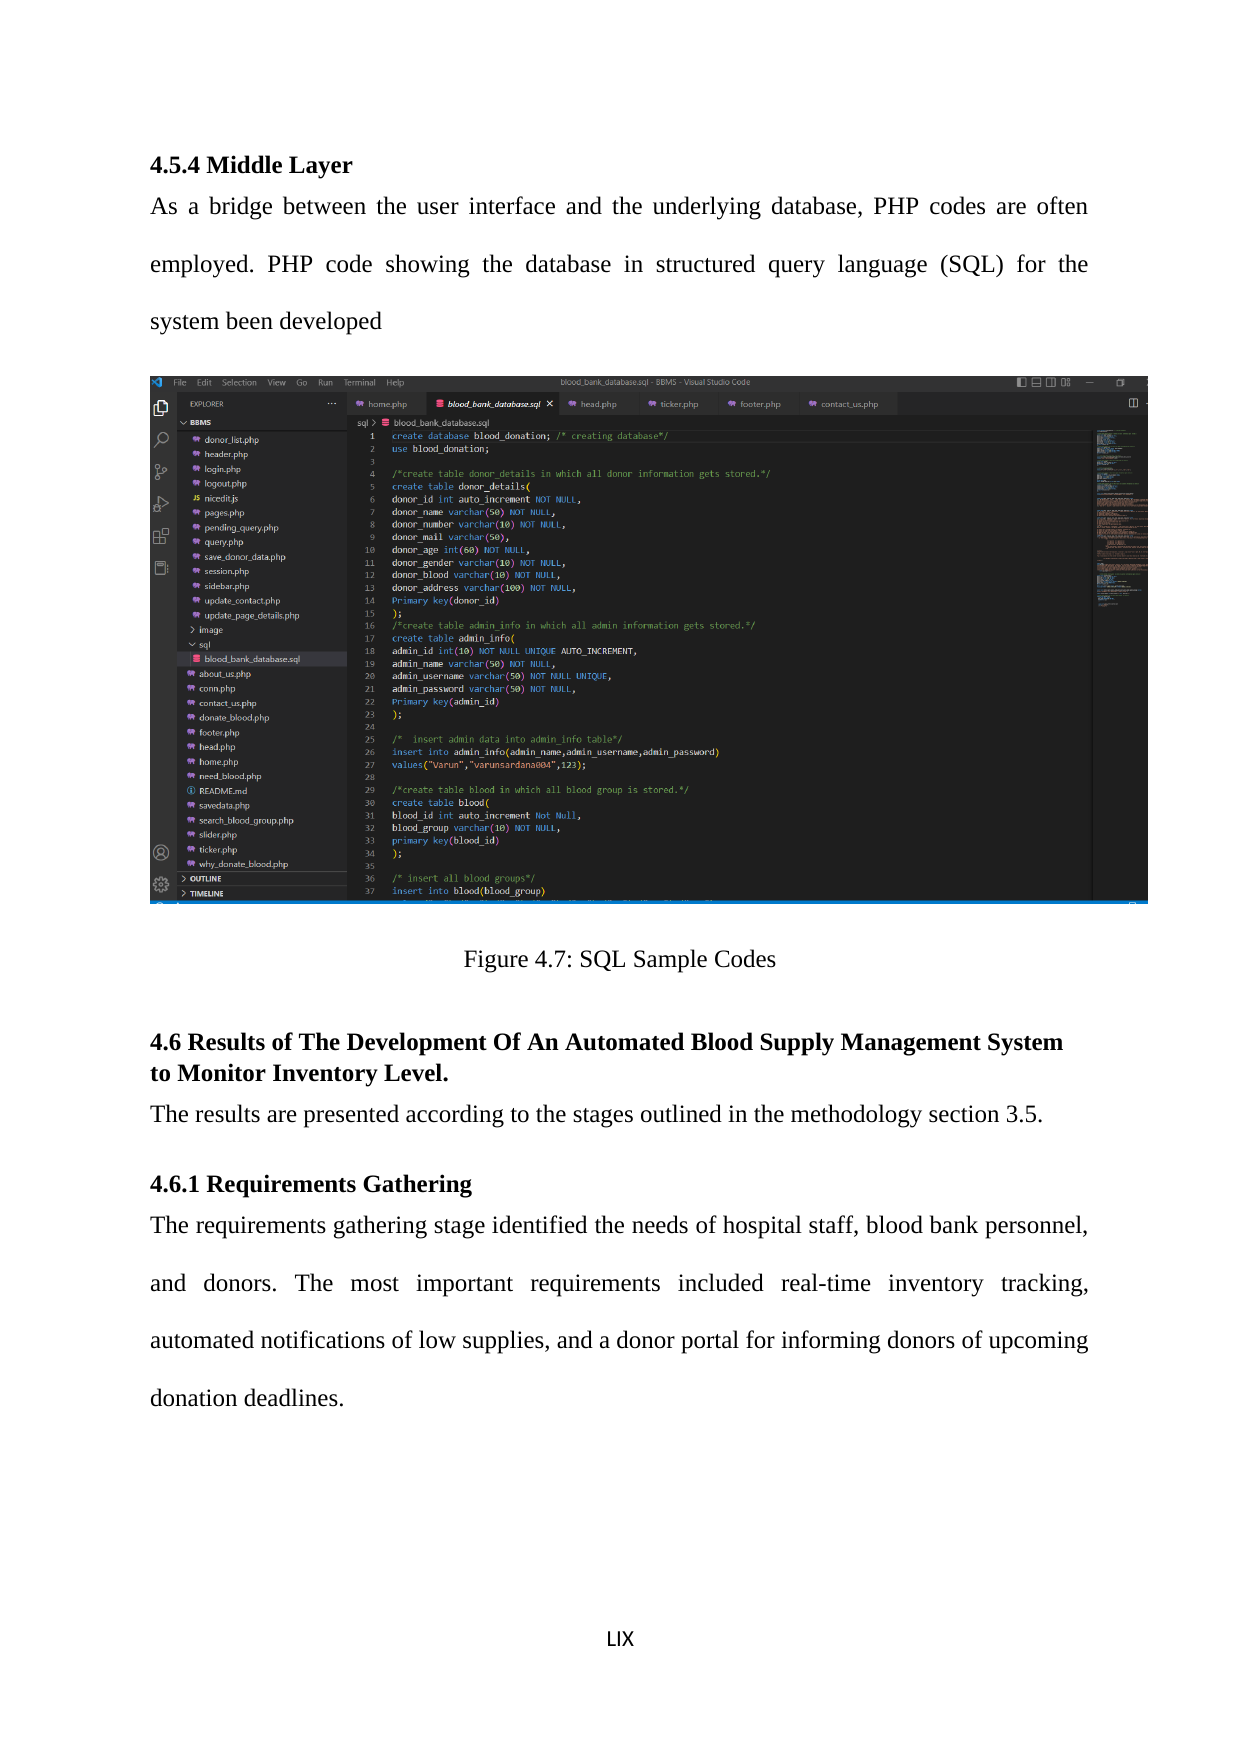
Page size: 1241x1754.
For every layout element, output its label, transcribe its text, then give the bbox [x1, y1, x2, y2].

subtitle 4.6 Results of The Development Of An Automated Blood Supply Management System to Monitor Inventory Level. [150, 1027, 1090, 1087]
text The results are presented according to the stages outlined in the methodology section 3.5. [150, 1099, 1090, 1128]
picture [150, 376, 1148, 904]
text Figure 4.7: SQL Sample Codes [150, 944, 1090, 973]
text The requirements gathering stage identified the needs of hospital staff, blood bank personnel, and donors. The most important requirements included real-time inventory tracking, automated notifications of low supplies, and a donor portal for informing donors of upcoming donation deadlines. [150, 1211, 1090, 1412]
text As a bridge between the user interface and the underlying database, PHP codes are often employed. PHP code showing the database in structured query language (SQL) for the system been developed [150, 191, 1090, 335]
subtitle 4.6.1 Requirements Gathering [150, 1169, 1090, 1198]
subtitle 4.5.4 Middle Layer [150, 150, 1090, 179]
